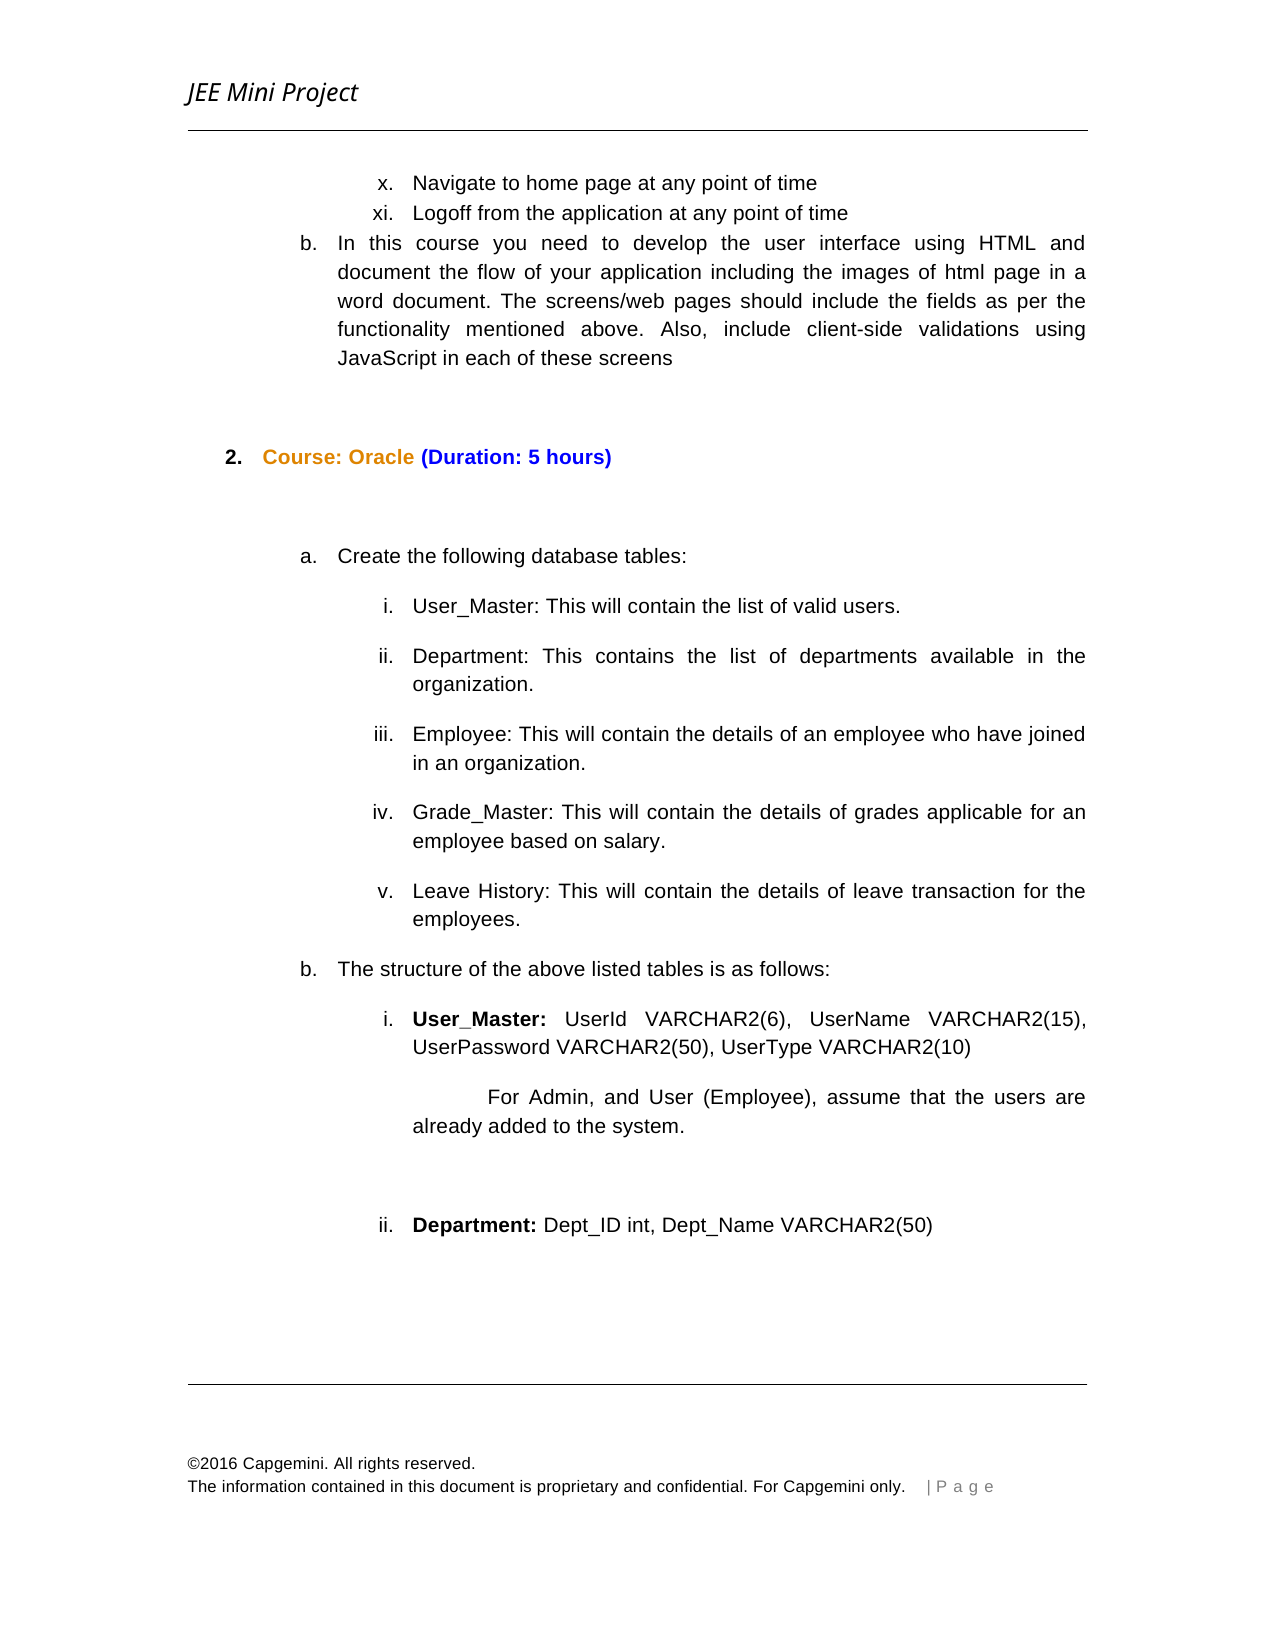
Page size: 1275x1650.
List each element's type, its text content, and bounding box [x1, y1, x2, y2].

list Course: Oracle (Duration: 5 hours) [225, 445, 1087, 469]
list Department: Dept_ID int, Dept_Name VARCHAR2(50) [394, 1213, 1087, 1237]
list Department: This contains the list of departments available in the organization. [394, 643, 1087, 696]
list The structure of the above listed tables is as follows: [300, 957, 1087, 981]
list In this course you need to develop the user interface using HTML and document the flow of your application including the images of html page in a word document. The screens/web pages should include the fields as per the functionality mentioned above. Also, include client-side validations using JavaScript in each of these screens [300, 231, 1087, 370]
list Logoff from the application at any point of time [394, 201, 1087, 225]
list Leave History: This will contain the details of leave transaction for the employees. [394, 878, 1087, 931]
list Grade_Master: This will contain the details of grades applicable for an employee based on salary. [394, 800, 1087, 853]
list User_Master: This will contain the list of valid users. [394, 594, 1087, 618]
list Employee: This will contain the details of an employee who have joined in an organization. [394, 722, 1087, 774]
list Create the following database tables: [300, 544, 1087, 568]
list User_Master: UserId VARCHAR2(6), UserName VARCHAR2(15), UserPassword VARCHAR2(50), UserType VARCHAR2(10) [394, 1006, 1087, 1059]
text For Admin, and User (Employee), assume that the users are already added to the system. [412, 1085, 1087, 1137]
list Navigate to home page at any point of time [394, 171, 1087, 194]
